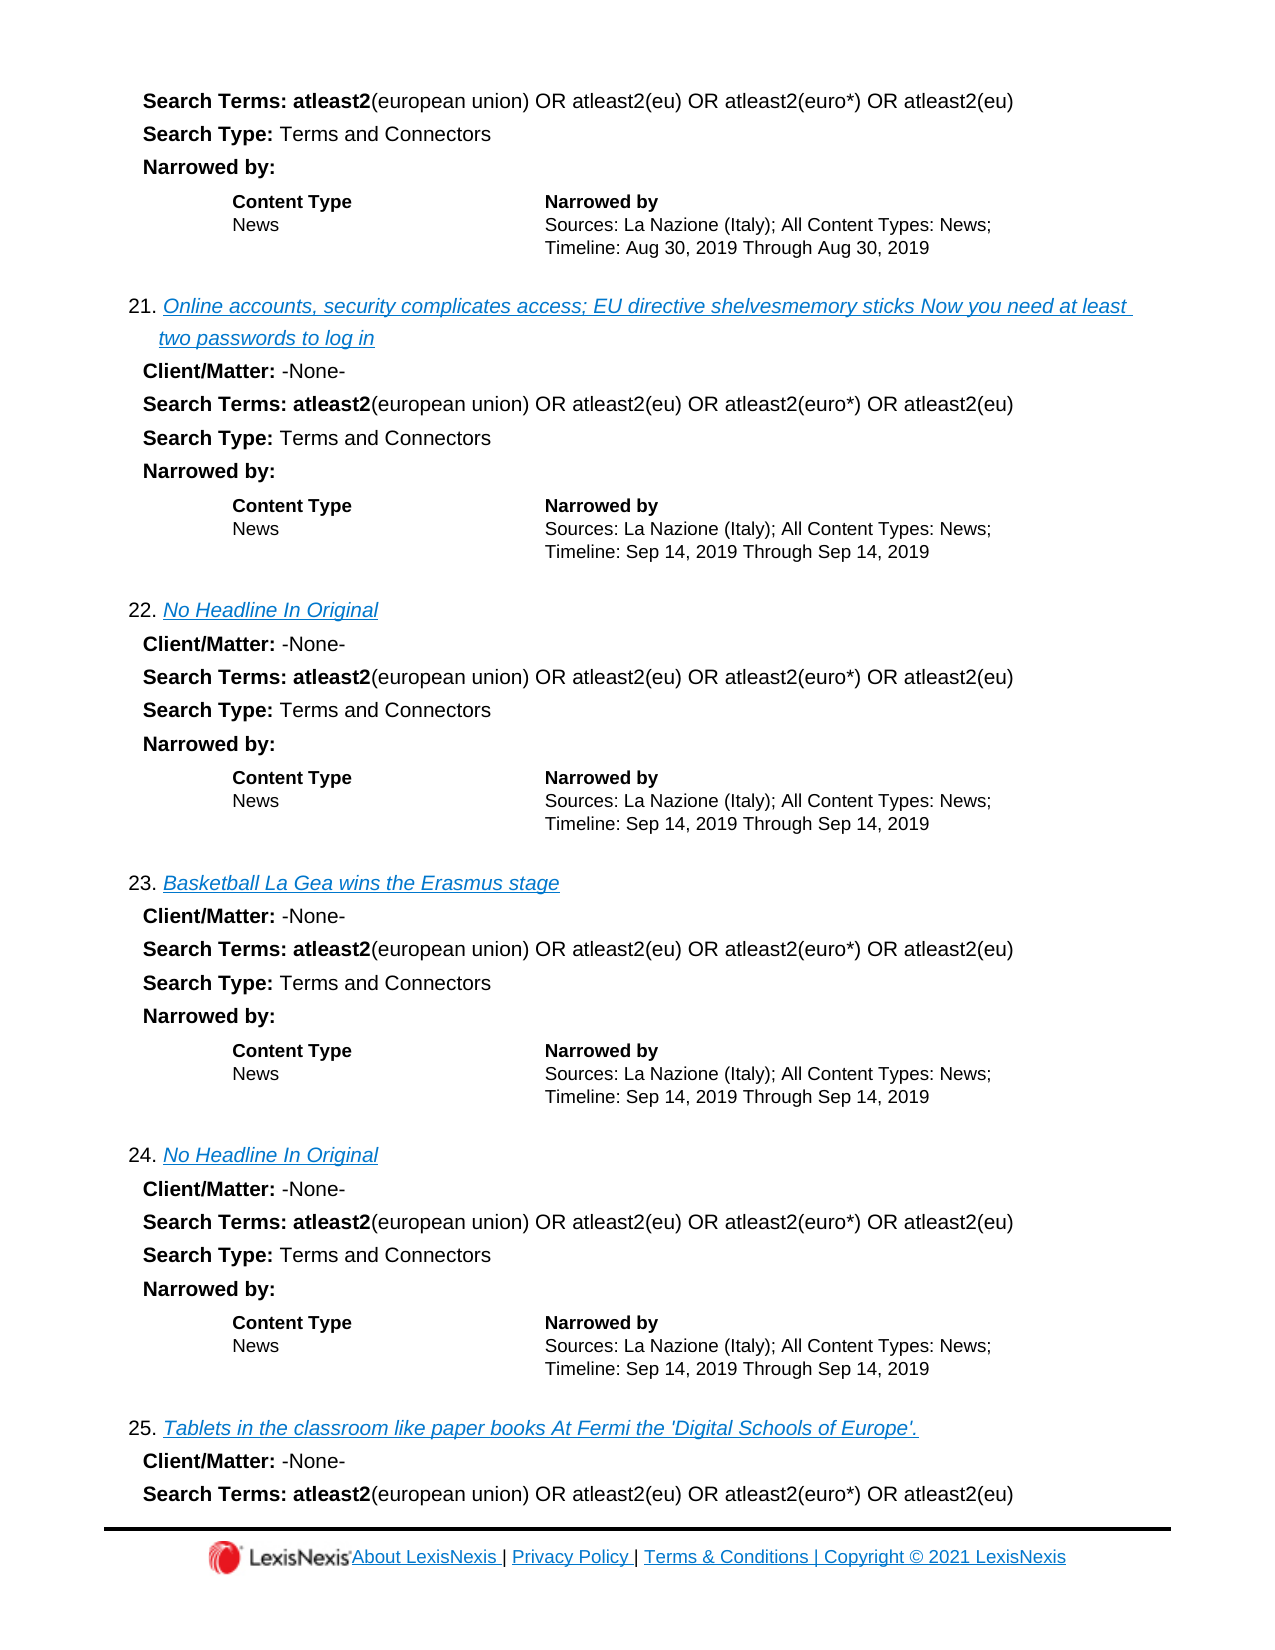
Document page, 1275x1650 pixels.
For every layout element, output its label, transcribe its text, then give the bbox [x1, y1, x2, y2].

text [143, 1481, 1162, 1506]
text Search Type: Terms and Connectors [143, 969, 1162, 994]
text Search Terms: atleast2(european union) OR atleast2(eu) OR atleast2(euro*) OR atleast2(eu) [143, 664, 1162, 689]
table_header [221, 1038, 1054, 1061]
text 23. Basketball La Gea wins the Erasmus stage [128, 863, 1162, 894]
text Narrowed by: [143, 458, 1162, 483]
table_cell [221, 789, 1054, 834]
text Search Type: Terms and Connectors [143, 424, 1162, 449]
text Narrowed by: [143, 154, 1162, 179]
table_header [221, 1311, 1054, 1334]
text Search Type: Terms and Connectors [143, 697, 1162, 722]
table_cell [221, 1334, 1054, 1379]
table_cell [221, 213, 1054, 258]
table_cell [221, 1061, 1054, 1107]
text Narrowed by: [143, 730, 1162, 755]
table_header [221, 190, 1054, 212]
text Client/Matter: -None- [143, 903, 1162, 928]
text 21. Online accounts, security complicates access; EU directive shelvesmemory sticks Now you need at least two passwords to log in [128, 287, 1162, 349]
text Search Terms: atleast2(european union) OR atleast2(eu) OR atleast2(euro*) OR atleast2(eu) [143, 391, 1162, 416]
text 24. No Headline In Original [128, 1136, 1162, 1167]
picture [208, 1541, 352, 1576]
text Narrowed by: [143, 1275, 1162, 1300]
text Client/Matter: -None- [143, 358, 1162, 383]
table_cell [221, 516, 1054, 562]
text Narrowed by: [143, 1003, 1162, 1028]
text Search Type: Terms and Connectors [143, 121, 1162, 146]
text Search Terms: atleast2(european union) OR atleast2(eu) OR atleast2(euro*) OR atleast2(eu) [143, 1209, 1162, 1234]
text Search Type: Terms and Connectors [143, 1242, 1162, 1267]
text 22. No Headline In Original [128, 591, 1162, 622]
text Client/Matter: -None- [143, 1175, 1162, 1200]
text 25. Tablets in the classroom like paper books At Fermi the 'Digital Schools of Europe'. [128, 1408, 1162, 1439]
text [143, 87, 1162, 112]
text Search Terms: atleast2(european union) OR atleast2(eu) OR atleast2(euro*) OR atleast2(eu) [143, 936, 1162, 961]
text Client/Matter: -None- [143, 1448, 1162, 1473]
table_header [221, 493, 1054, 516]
text Client/Matter: -None- [143, 630, 1162, 655]
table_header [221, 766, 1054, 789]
